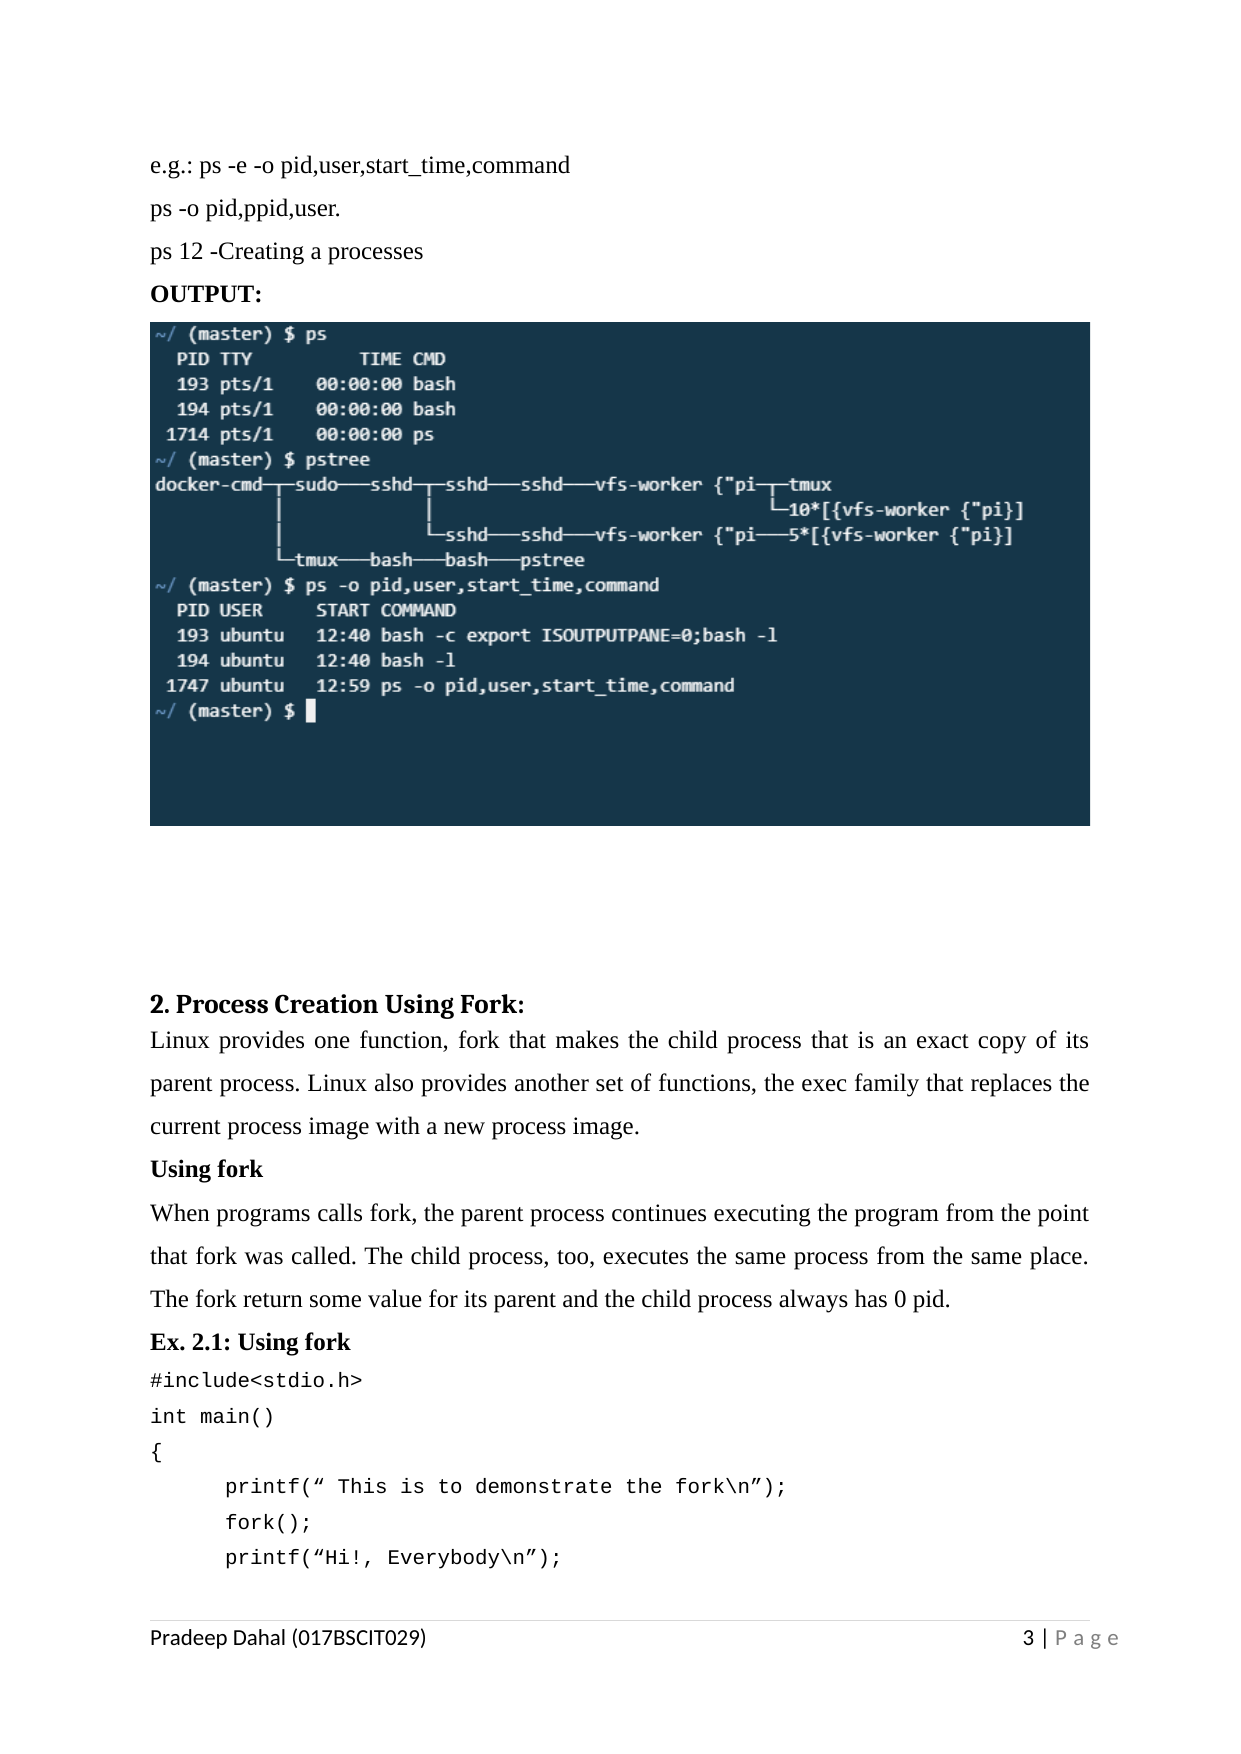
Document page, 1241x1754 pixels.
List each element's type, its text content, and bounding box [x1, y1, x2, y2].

text int main() [150, 1406, 1090, 1429]
text When programs calls fork, the parent process continues executing the program from the point that fork was called. The child process, too, executes the same process from the same place. The fork return some value for its parent and the child process always has 0 pid. [150, 1198, 1090, 1313]
text OUTPUT: [150, 279, 1090, 308]
text #include<stdio.h> [150, 1370, 1090, 1394]
text printf(“Hi!, Everybody\n”); [150, 1547, 1090, 1571]
text Ex. 2.1: Using fork [150, 1327, 1090, 1356]
text fork(); [150, 1512, 1090, 1536]
text e.g.: ps -e -o pid,user,start_time,command [150, 150, 1090, 179]
text Using fork [150, 1154, 1090, 1183]
picture [150, 322, 1091, 826]
subtitle 2. Process Creation Using Fork: [150, 989, 1090, 1021]
text ps 12 -Creating a processes [150, 236, 1090, 265]
text printf(“ This is to demonstrate the fork\n”); [150, 1476, 1090, 1500]
text { [150, 1441, 1090, 1465]
text ps -o pid,ppid,user. [150, 193, 1090, 222]
text Linux provides one function, fork that makes the child process that is an exact copy of its parent process. Linux also provides another set of functions, the exec family that replaces the current process image with a new process image. [150, 1025, 1090, 1140]
